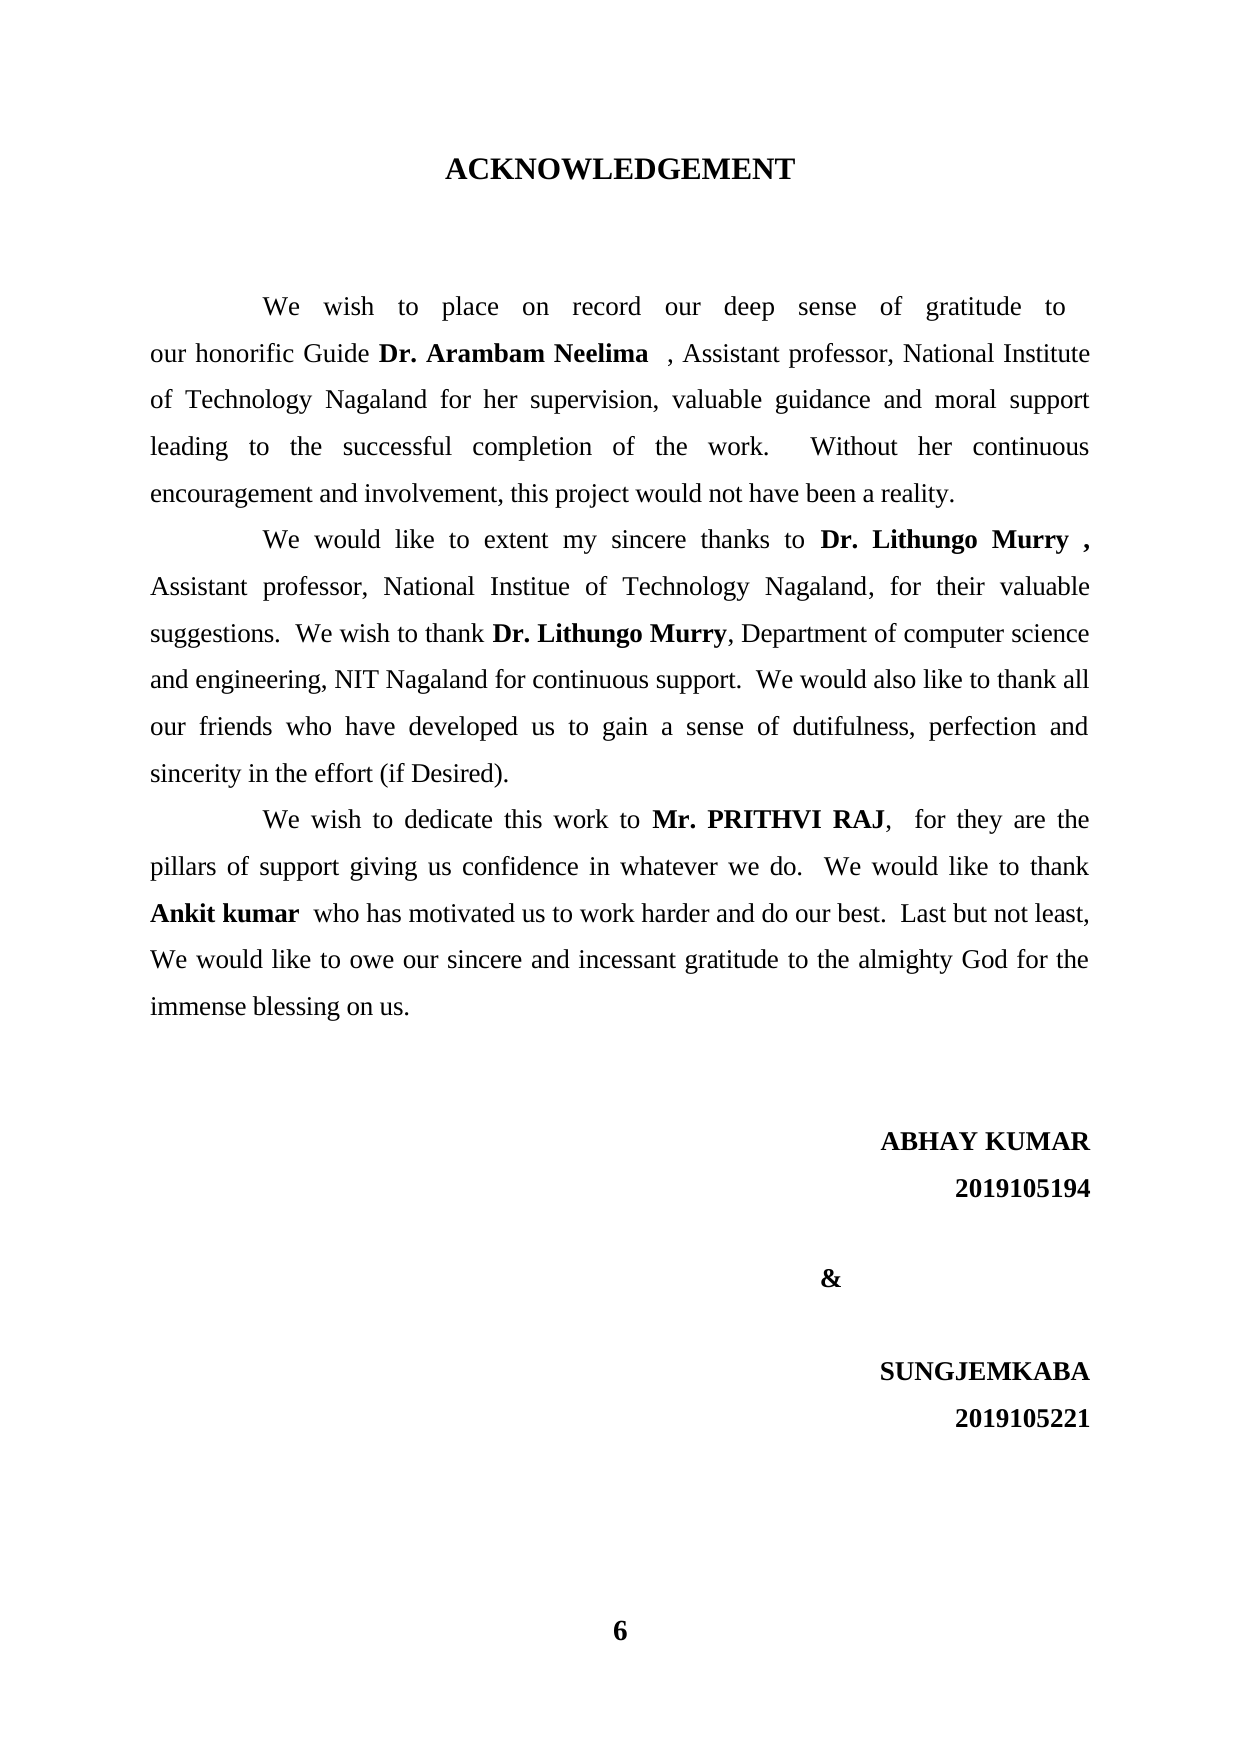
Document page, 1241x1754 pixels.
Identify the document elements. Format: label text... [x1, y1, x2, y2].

text ABHAY KUMAR [150, 1125, 1090, 1156]
text & [150, 1262, 1090, 1293]
text 2019105194 [150, 1172, 1090, 1203]
text ACKNOWLEDGEMENT [150, 150, 1090, 186]
text 2019105221 [150, 1402, 1090, 1433]
text We wish to place on record our deep sense of gratitude to our honorific Guide Dr. Arambam Neelima , Assistant professor, National Institute of Technology Nagaland for her supervision, valuable guidance and moral support leading to the successful completion of the work. Without her continuous encouragement and involvement, this project would not have been a reality. [150, 290, 1090, 508]
text We wish to dedicate this work to Mr. PRITHVI RAJ, for they are the pillars of support giving us confidence in whatever we do. We would like to thank Ankit kumar who has motivated us to work harder and do our best. Last but not least, We would like to owe our sincere and incessant gratitude to the almighty God for the immense blessing on us. [150, 803, 1090, 1021]
text We would like to extent my sincere thanks to Dr. Lithungo Murry , Assistant professor, National Institue of Technology Nagaland, for their valuable suggestions. We wish to thank Dr. Lithungo Murry, Department of computer science and engineering, NIT Nagaland for continuous support. We would also like to thank all our friends who have developed us to gain a sense of dutifulness, perfection and sincerity in the effort (if Desired). [150, 523, 1090, 788]
text SUNGJEMKABA [150, 1355, 1090, 1386]
